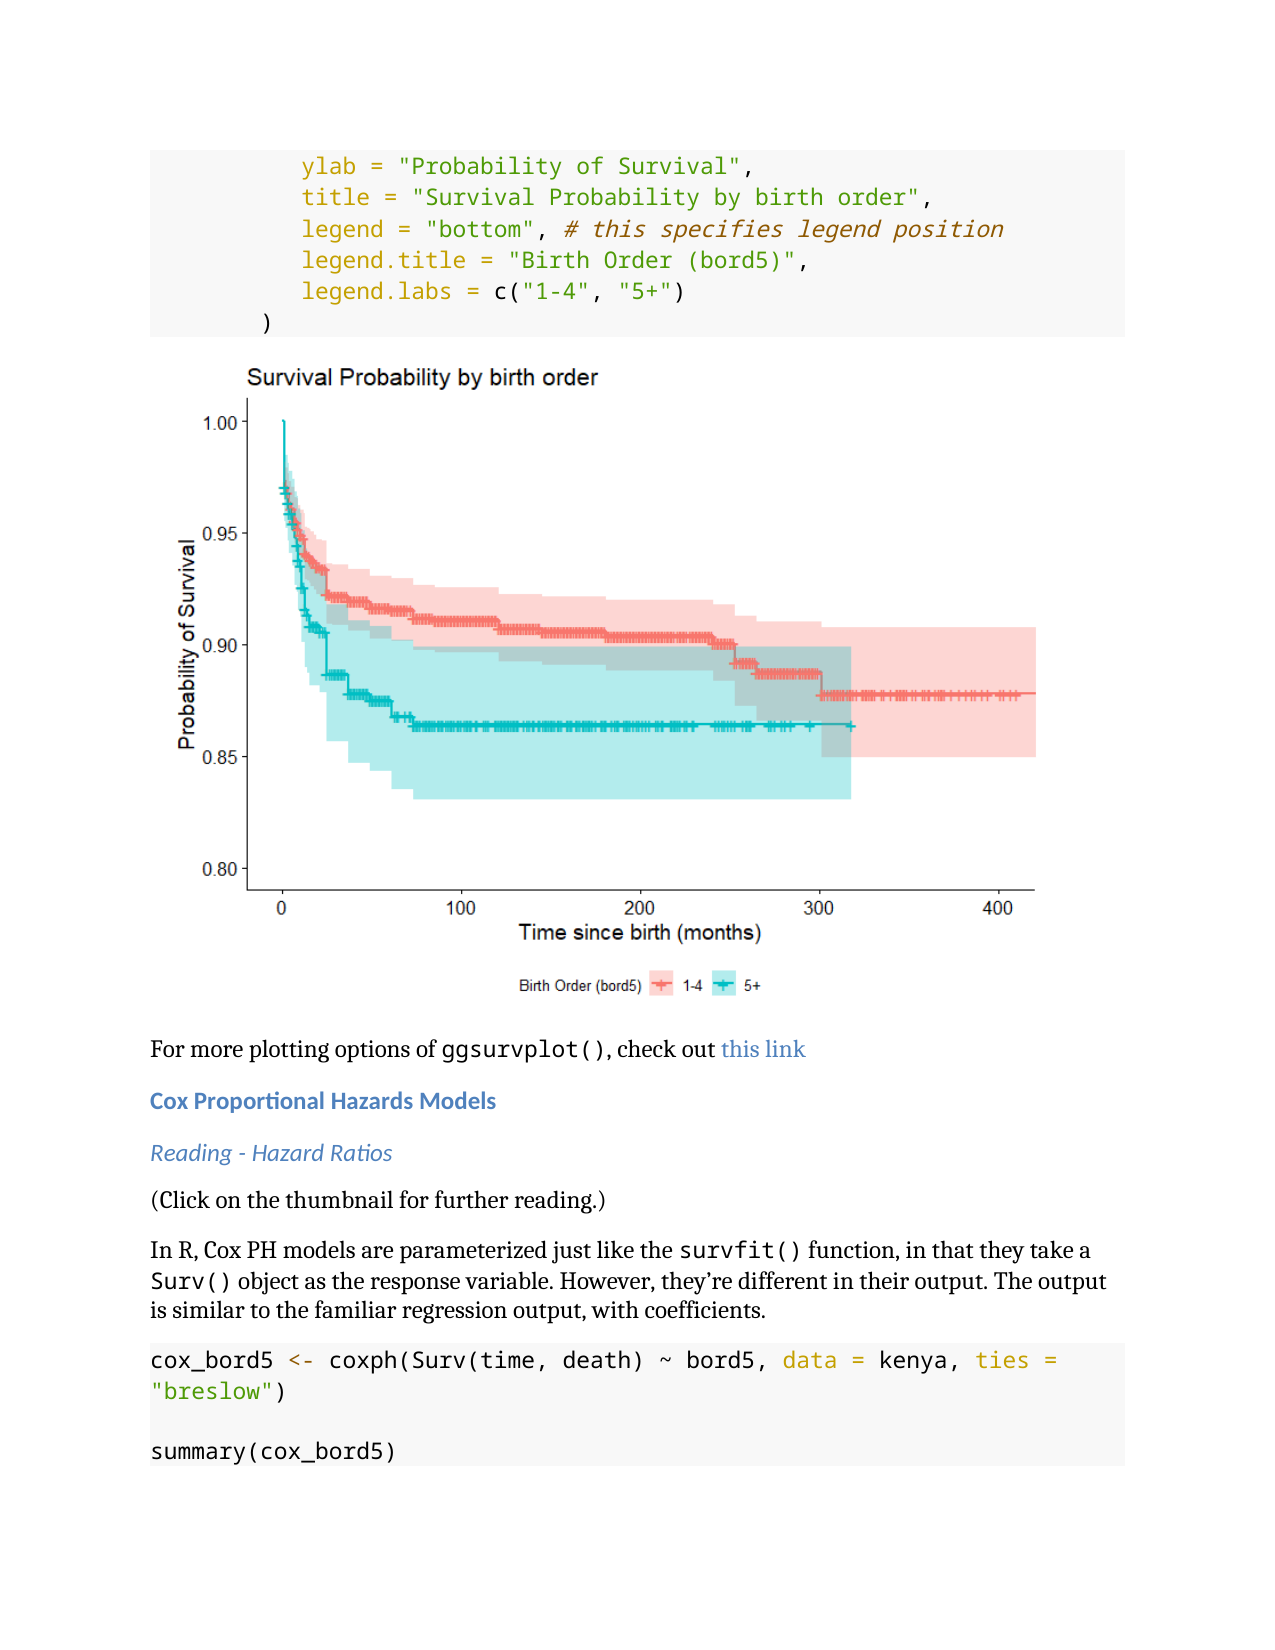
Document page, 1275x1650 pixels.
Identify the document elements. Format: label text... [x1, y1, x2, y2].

subtitle Reading - Hazard Ratios [150, 1137, 1125, 1167]
text (Click on the thumbnail for further reading.) [150, 1186, 1125, 1215]
picture [168, 358, 1044, 1015]
text In R, Cox PH models are parameterized just like the survfit() function, in that they take a Surv() object as the response variable. However, they’re different in their output. The output is similar to the familiar regression output, with coefficients. [150, 1233, 1125, 1325]
subtitle Cox Proportional Hazards Models [150, 1085, 1125, 1116]
text For more plotting options of ggsurvplot(), check out this link [150, 1033, 1125, 1064]
text cox_bord5 <- coxph(Surv(time, death) ~ bord5, data = kenya, ties = "breslow") summary(cox_bord5) [150, 1343, 1125, 1466]
